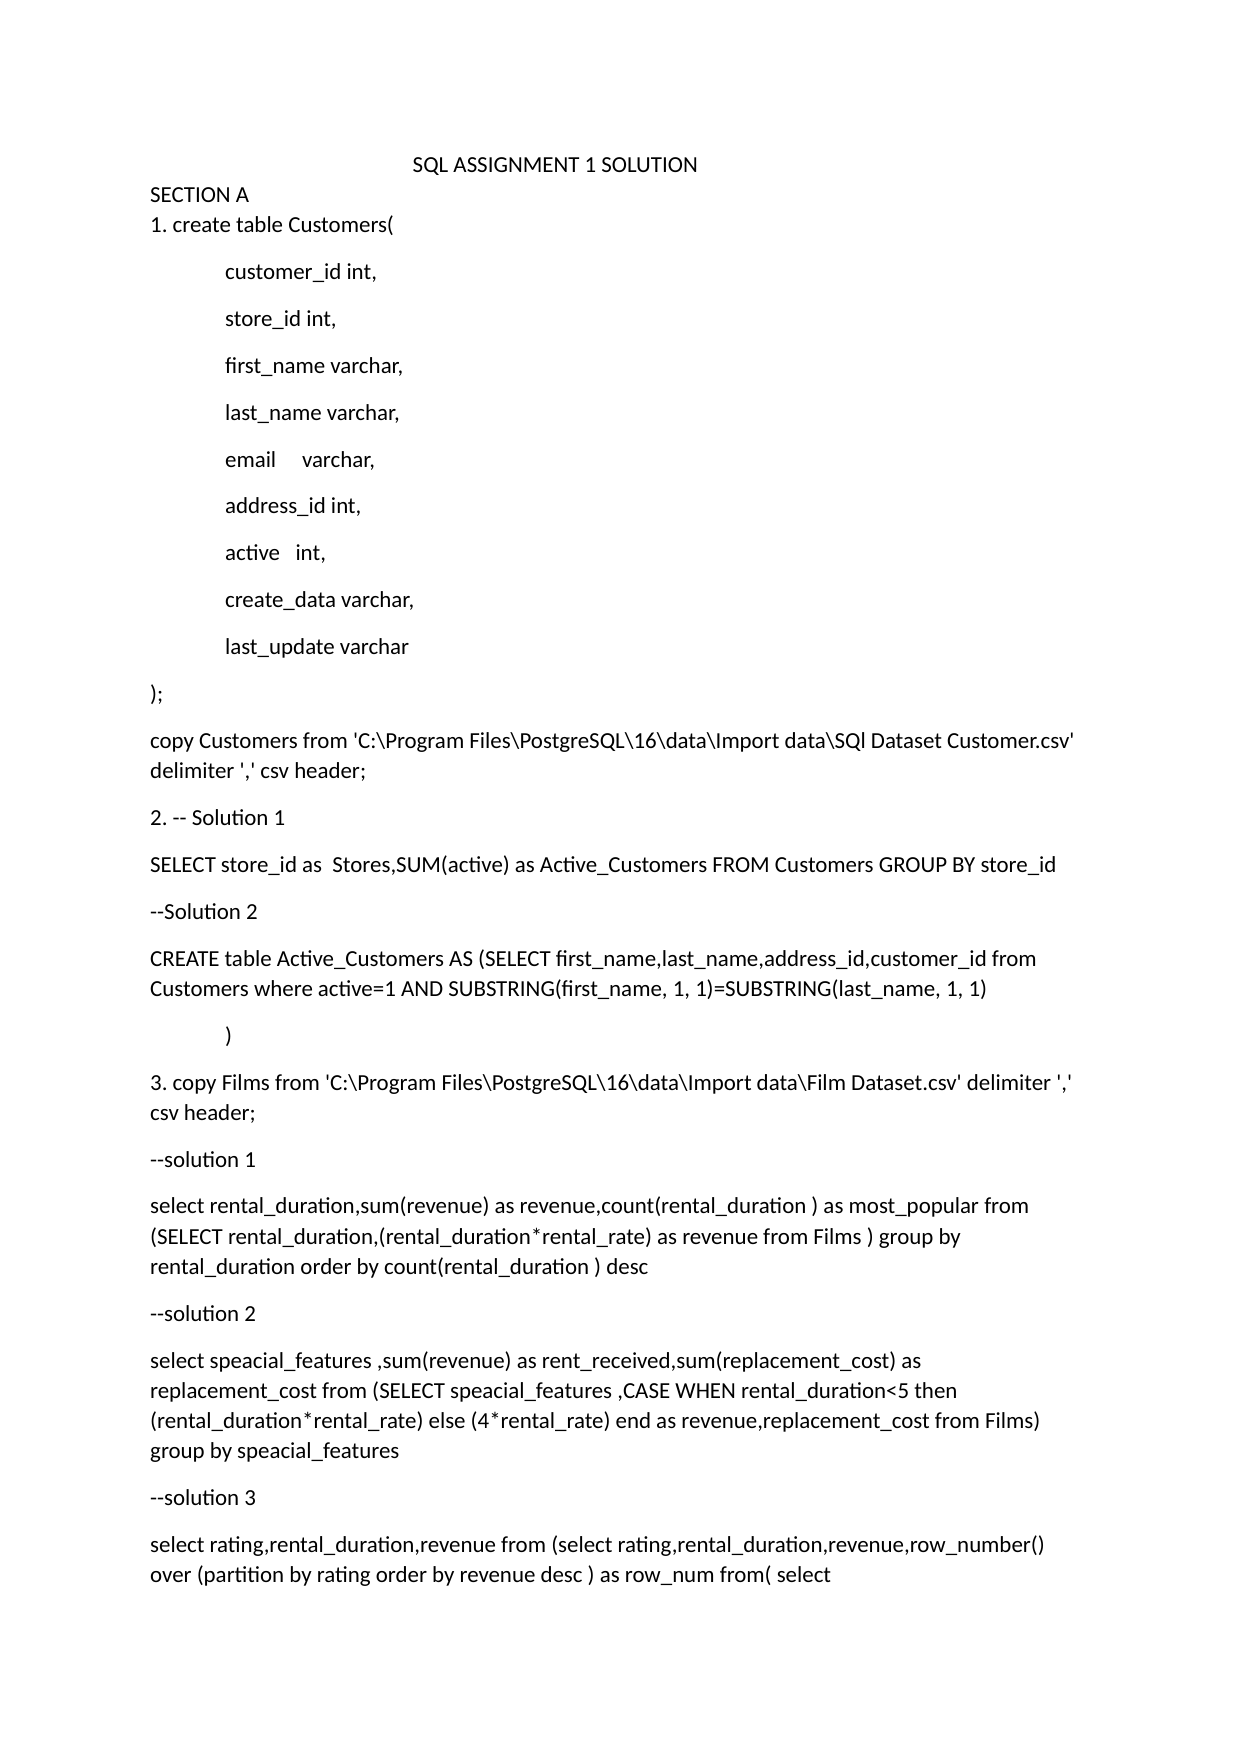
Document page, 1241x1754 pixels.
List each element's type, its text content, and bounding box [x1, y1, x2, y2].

text --solution 3 [150, 1483, 1090, 1511]
text select speacial_features ,sum(revenue) as rent_received,sum(replacement_cost) as replacement_cost from (SELECT speacial_features ,CASE WHEN rental_duration<5 then (rental_duration*rental_rate) else (4*rental_rate) end as revenue,replacement_cost from Films) group by speacial_features [150, 1346, 1090, 1464]
text first_name varchar, [150, 351, 1090, 379]
text 2. -- Solution 1 [150, 803, 1090, 831]
text --solution 2 [150, 1299, 1090, 1327]
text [150, 1530, 1090, 1588]
text create_data varchar, [150, 585, 1090, 613]
text select rental_duration,sum(revenue) as revenue,count(rental_duration ) as most_popular from (SELECT rental_duration,(rental_duration*rental_rate) as revenue from Films ) group by rental_duration order by count(rental_duration ) desc [150, 1192, 1090, 1280]
text ) [150, 1021, 1090, 1049]
text 3. copy Films from 'C:\Program Files\PostgreSQL\16\data\Import data\Film Dataset.csv' delimiter ',' csv header; [150, 1068, 1090, 1126]
text SQL ASSIGNMENT 1 SOLUTION SECTION A 1. create table Customers( [150, 150, 1090, 238]
text last_update varchar [150, 632, 1090, 660]
text last_name varchar, [150, 398, 1090, 426]
text SELECT store_id as Stores,SUM(active) as Active_Customers FROM Customers GROUP BY store_id [150, 850, 1090, 878]
text store_id int, [150, 304, 1090, 332]
text address_id int, [150, 492, 1090, 520]
text email varchar, [150, 445, 1090, 473]
text customer_id int, [150, 257, 1090, 285]
text active int, [150, 538, 1090, 567]
text CREATE table Active_Customers AS (SELECT first_name,last_name,address_id,customer_id from Customers where active=1 AND SUBSTRING(first_name, 1, 1)=SUBSTRING(last_name, 1, 1) [150, 944, 1090, 1002]
text ); [150, 679, 1090, 707]
text --Solution 2 [150, 897, 1090, 925]
text --solution 1 [150, 1145, 1090, 1173]
text copy Customers from 'C:\Program Files\PostgreSQL\16\data\Import data\SQl Dataset Customer.csv' delimiter ',' csv header; [150, 726, 1090, 784]
